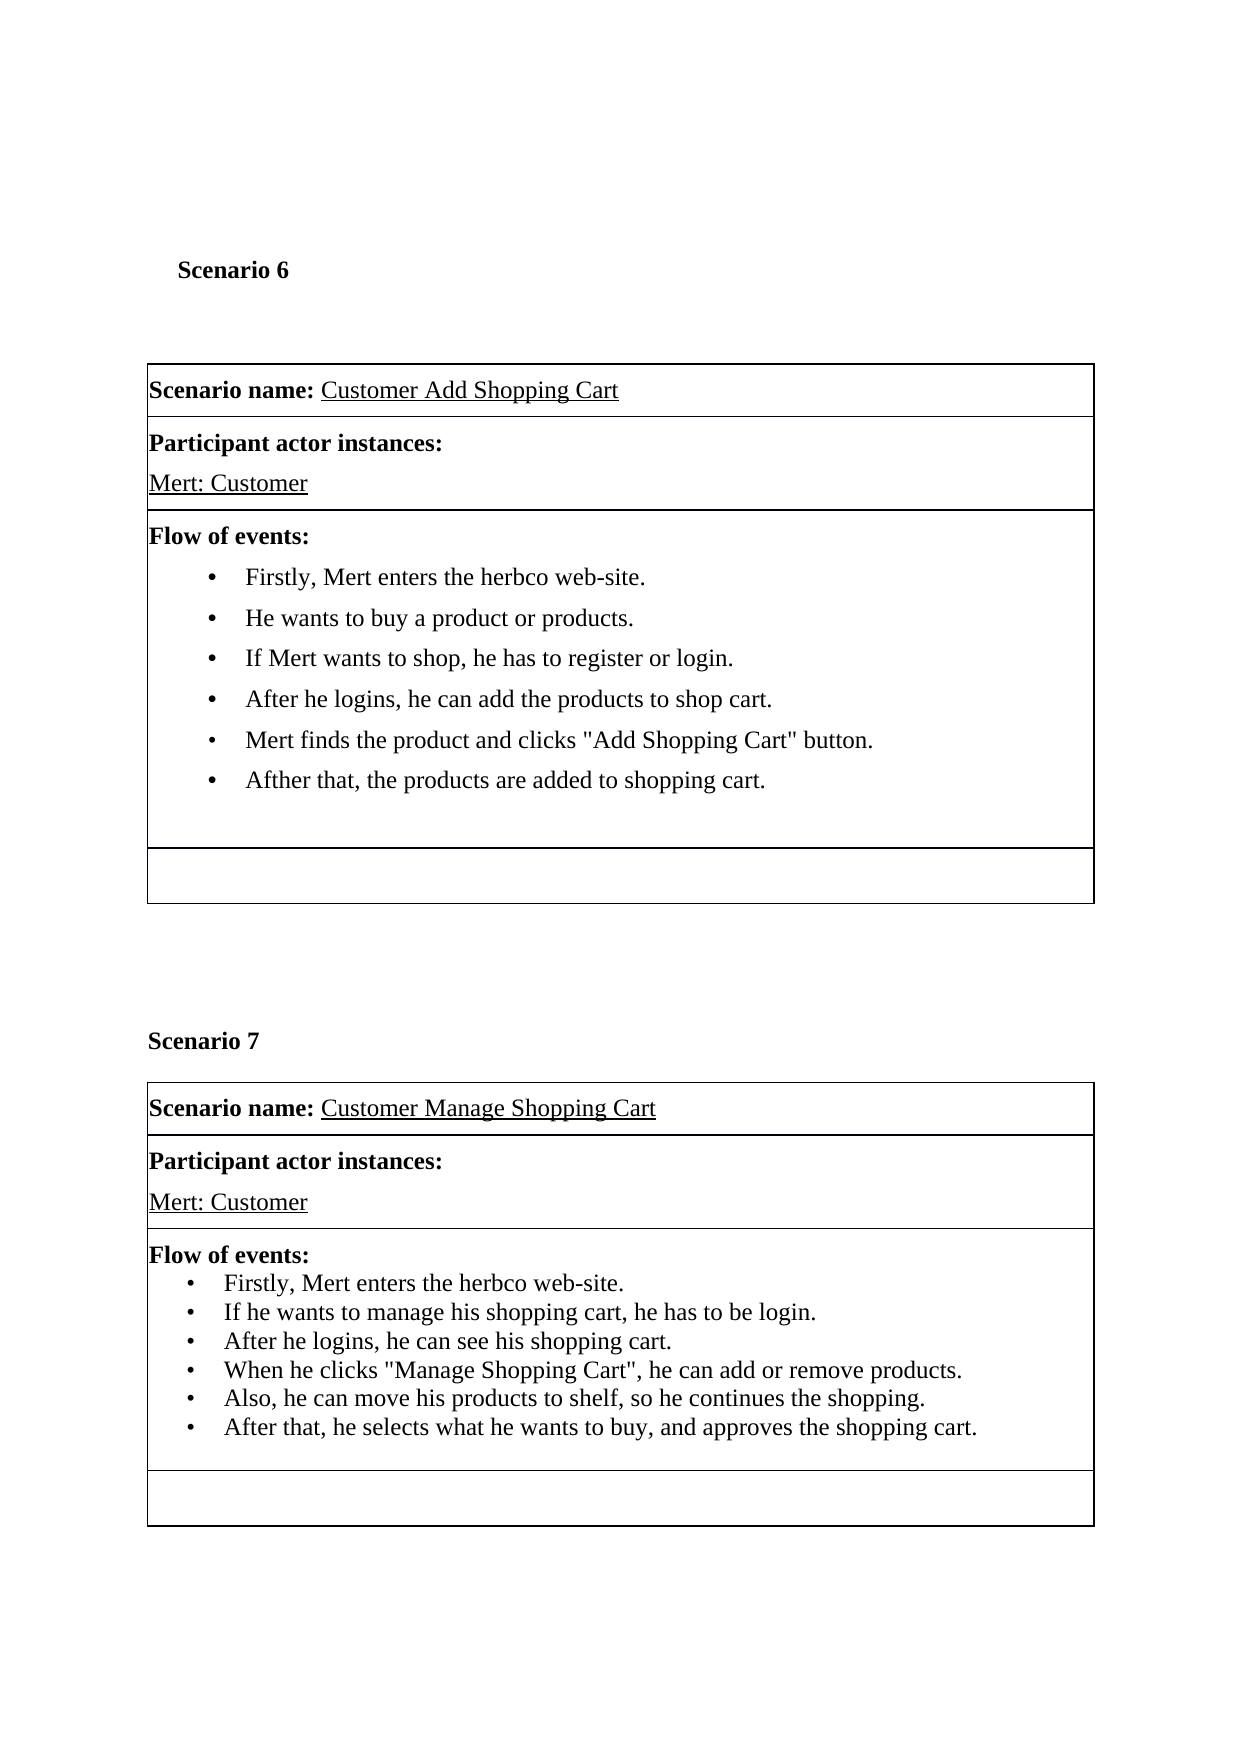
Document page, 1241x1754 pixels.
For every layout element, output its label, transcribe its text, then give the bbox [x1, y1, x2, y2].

table_cell [148, 1471, 1093, 1525]
text Scenario 7 [148, 1026, 1093, 1055]
table_header Scenario name: Customer Add Shopping Cart [148, 365, 1093, 416]
text Scenario 6 [148, 255, 1093, 284]
table_header Scenario name: Customer Manage Shopping Cart [148, 1083, 1093, 1134]
table_cell Participant actor instances: Mert: Customer [148, 417, 1093, 509]
table_cell Participant actor instances: Mert: Customer [148, 1136, 1093, 1228]
table_cell [148, 849, 1093, 902]
table_cell Flow of events: Firstly, Mert enters the herbco web-site. If he wants to manage his shopping cart, he has to be login. After he logins, he can see his shopping cart. When he clicks "Manage Shopping Cart", he can add or remove products. Also, he can move his products to shelf, so he continues the shopping. After that, he selects what he wants to buy, and approves the shopping cart. [148, 1229, 1093, 1470]
table_cell Flow of events: Firstly, Mert enters the herbco web-site. He wants to buy a product or products. If Mert wants to shop, he has to register or login. After he logins, he can add the products to shop cart. Mert finds the product and clicks "Add Shopping Cart" button. Afther that, the products are added to shopping cart. [148, 511, 1093, 847]
